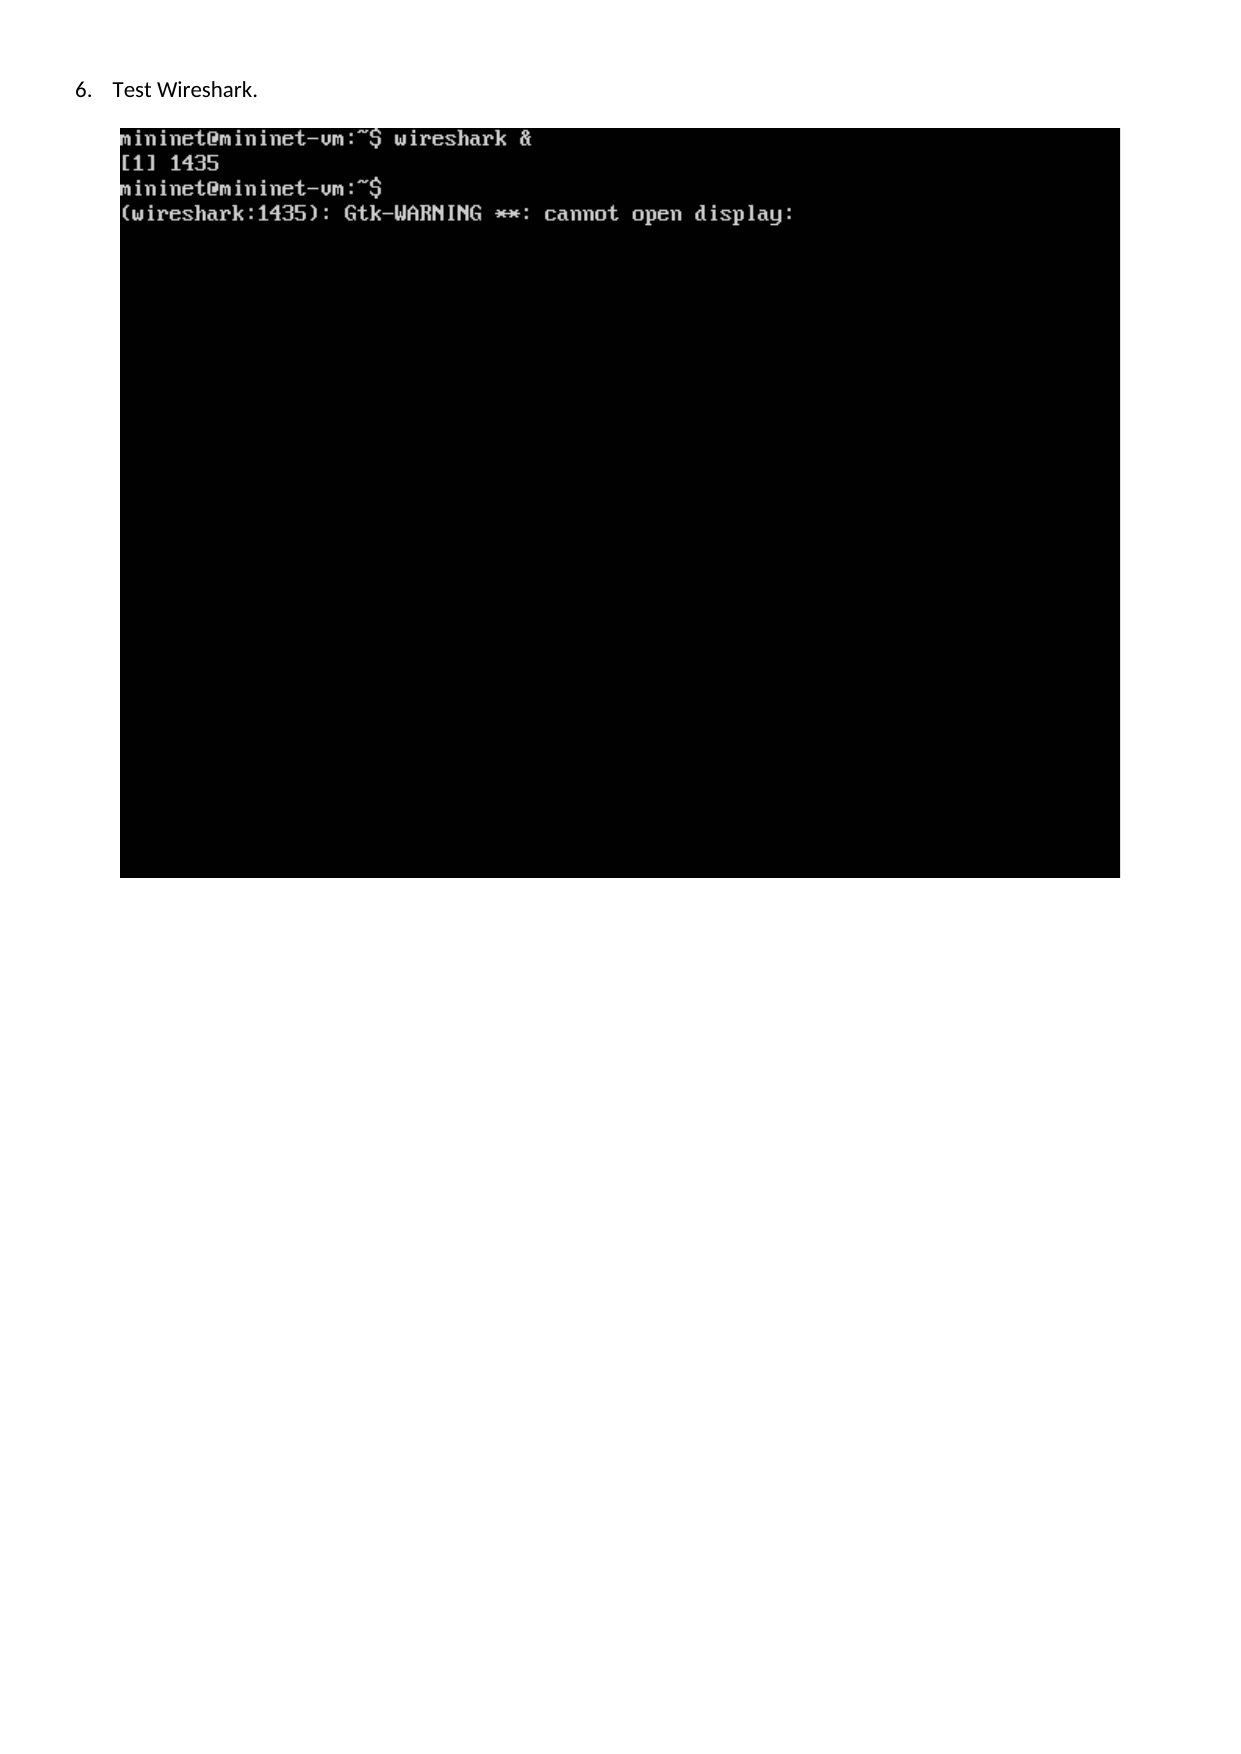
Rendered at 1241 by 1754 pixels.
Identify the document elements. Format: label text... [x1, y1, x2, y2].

picture [120, 128, 1121, 878]
list Test Wireshark. [75, 75, 1165, 103]
